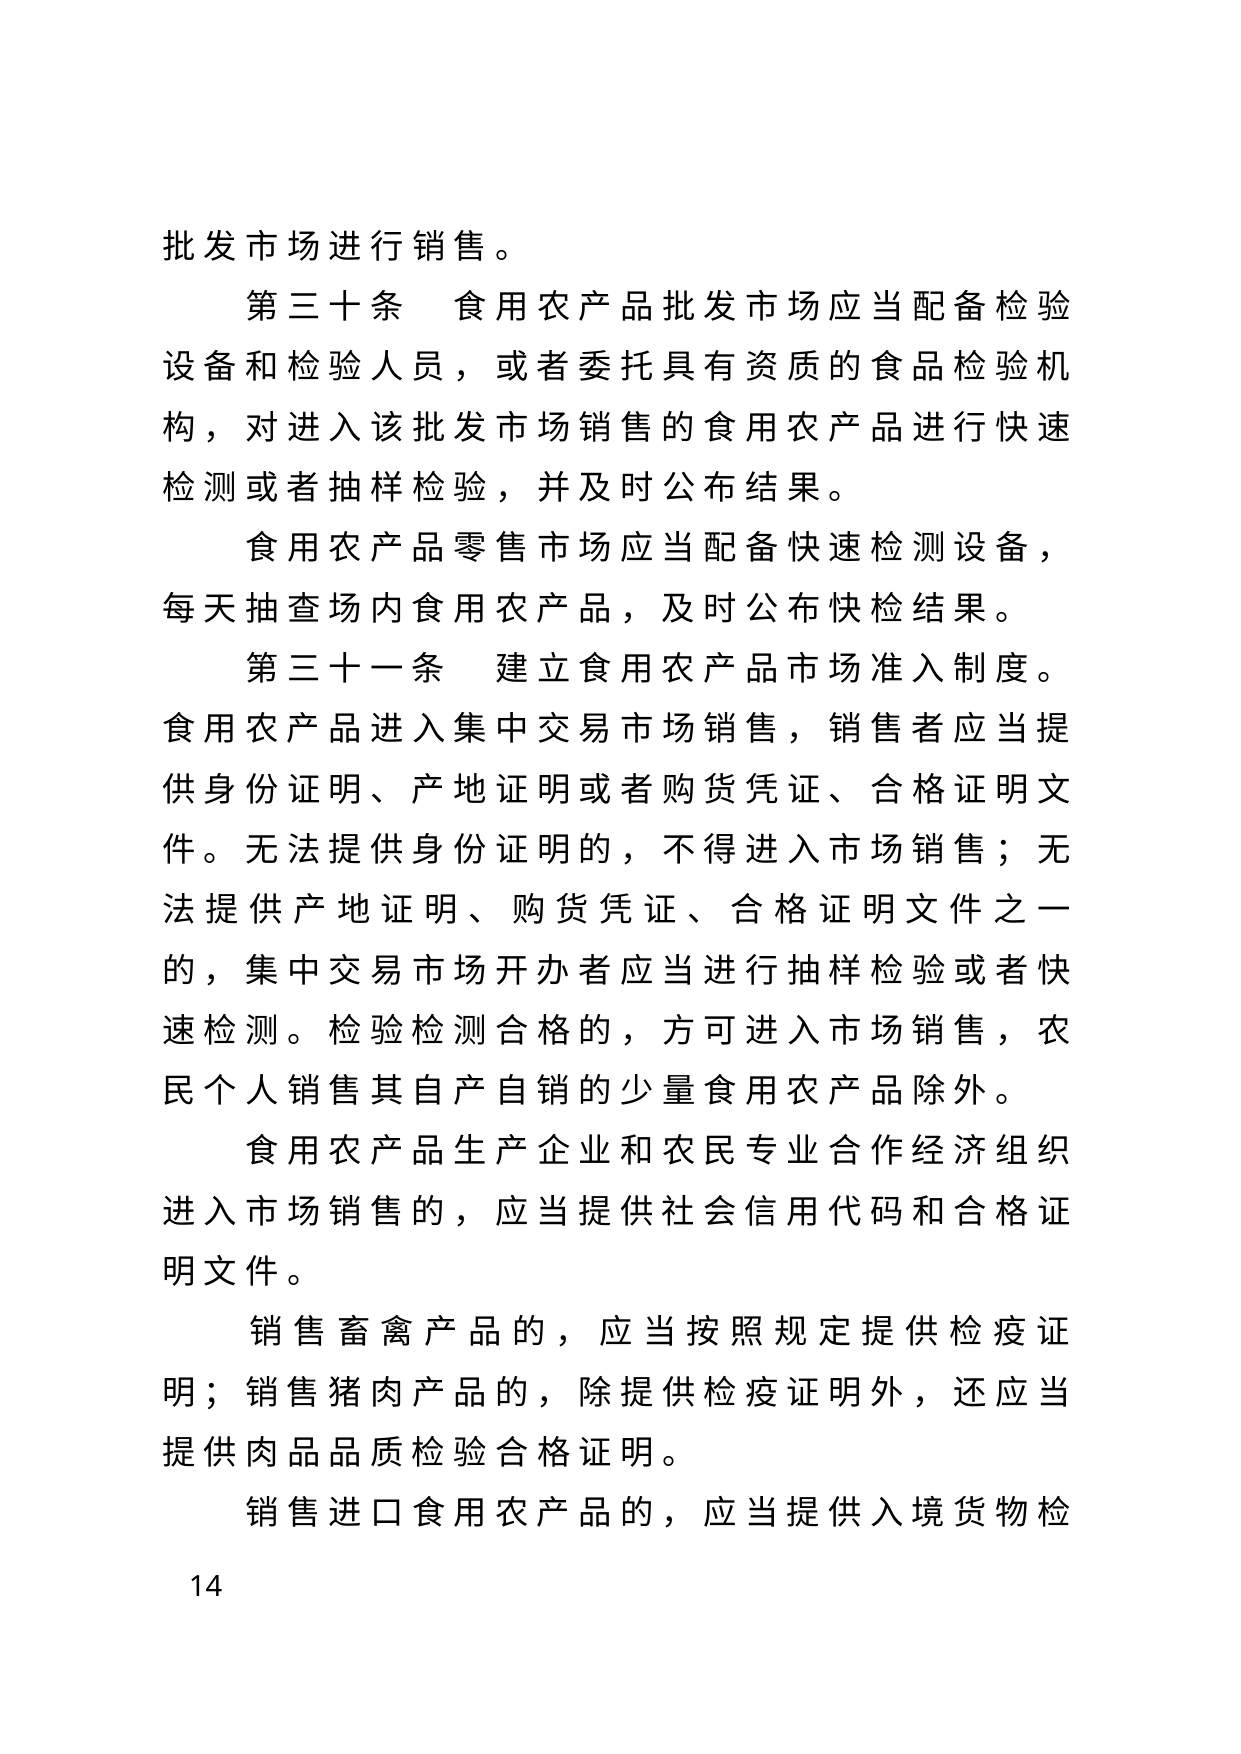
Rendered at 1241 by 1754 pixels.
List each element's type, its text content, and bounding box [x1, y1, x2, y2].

text 第三十条 食用农产品批发市场应当配备检验设备和检验人员，或者委托具有资质的食品检验机构，对进入该批发市场销售的食用农产品进行快速检测或者抽样检验，并及时公布结果。 [162, 274, 1078, 515]
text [162, 1480, 1078, 1540]
text 食用农产品零售市场应当配备快速检测设备，每天抽查场内食用农产品，及时公布快检结果。 [162, 515, 1078, 636]
text 销售畜禽产品的，应当按照规定提供检疫证明；销售猪肉产品的，除提供检疫证明外，还应当提供肉品品质检验合格证明。 [162, 1299, 1078, 1480]
text 食用农产品生产企业和农民专业合作经济组织进入市场销售的，应当提供社会信用代码和合格证明文件。 [162, 1118, 1078, 1299]
text 第三十一条 建立食用农产品市场准入制度。食用农产品进入集中交易市场销售，销售者应当提供身份证明、产地证明或者购货凭证、合格证明文件。无法提供身份证明的，不得进入市场销售；无法提供产地证明、购货凭证、合格证明文件之一的，集中交易市场开办者应当进行抽样检验或者快速检测。检验检测合格的，方可进入市场销售，农民个人销售其自产自销的少量食用农产品除外。 [162, 636, 1078, 1118]
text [162, 213, 1078, 274]
